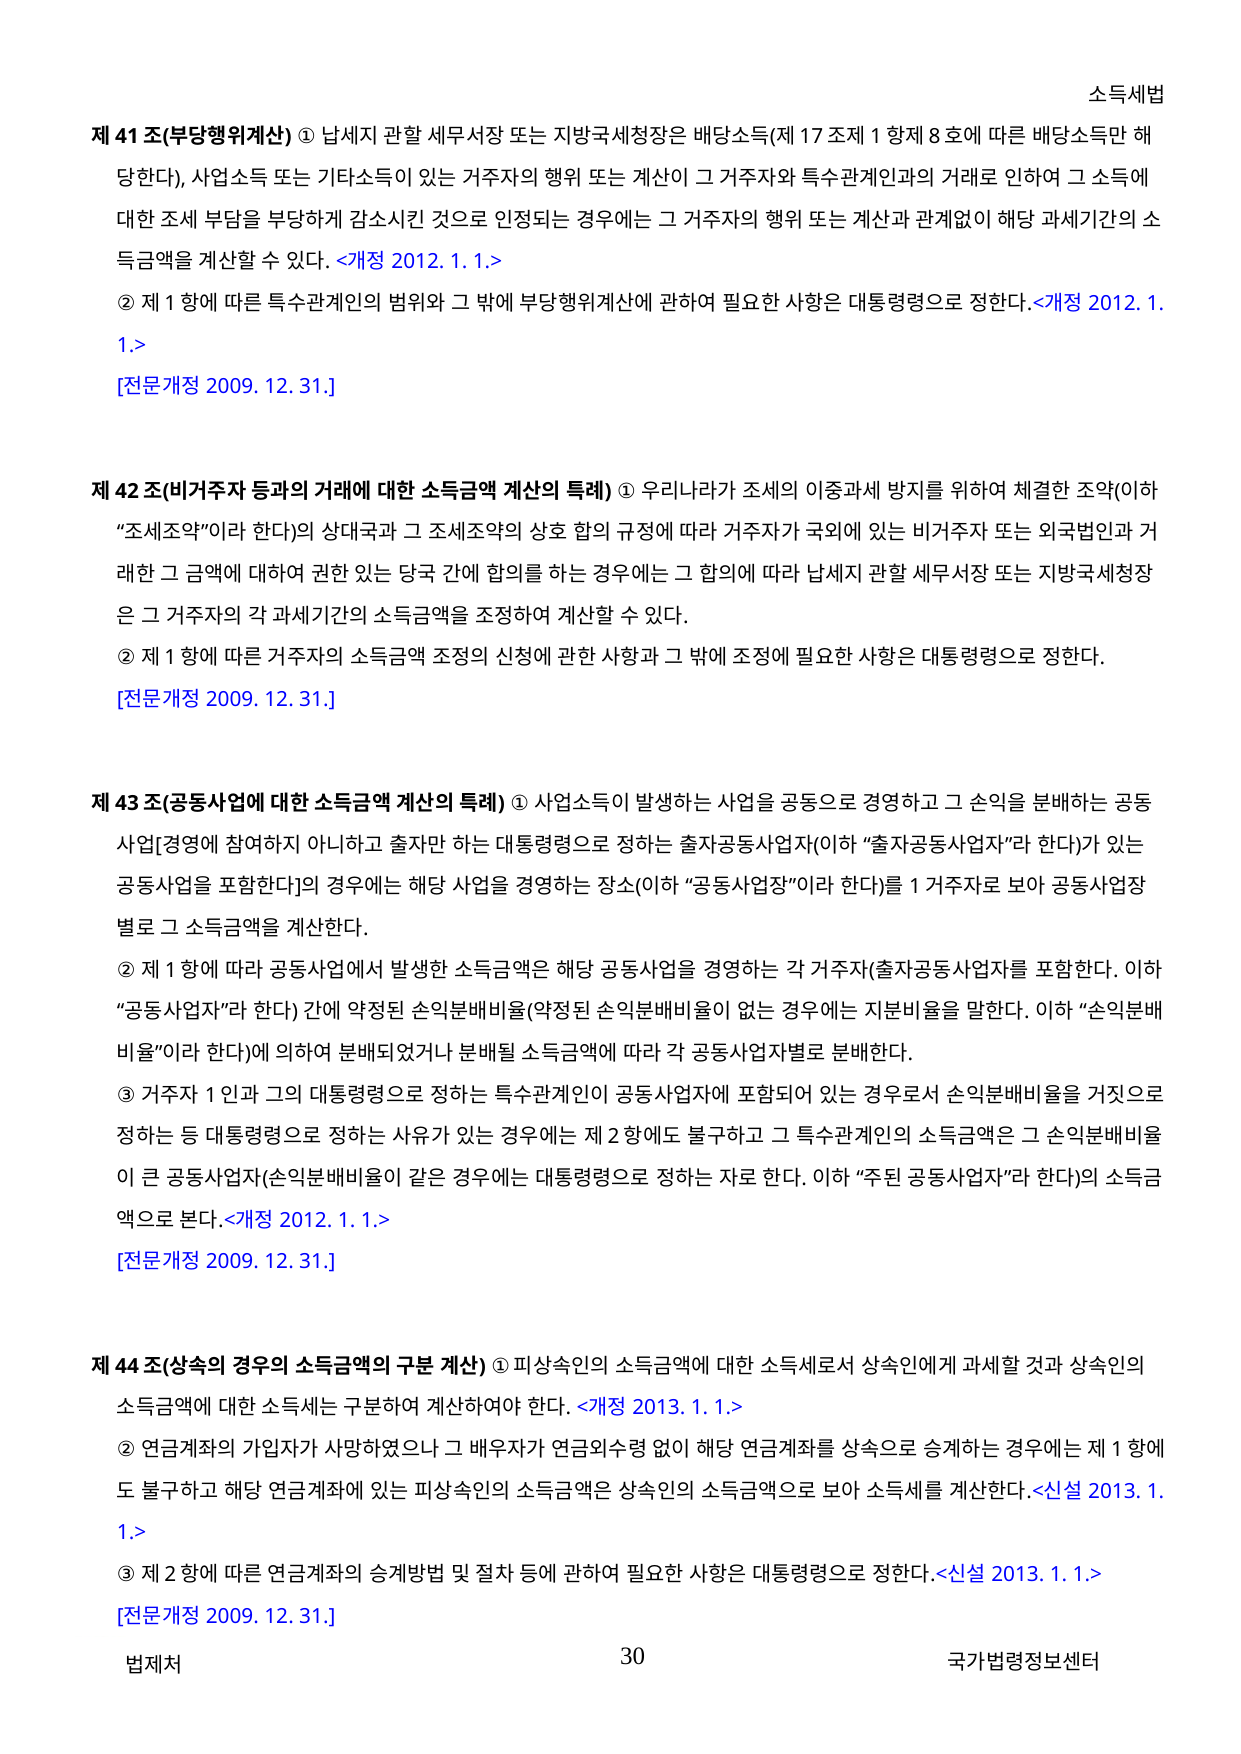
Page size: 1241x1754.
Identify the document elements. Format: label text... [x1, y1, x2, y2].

text [전문개정 2009. 12. 31.] [117, 358, 1165, 400]
text ③ 제2항에 따른 연금계좌의 승계방법 및 절차 등에 관하여 필요한 사항은 대통령령으로 정한다.<신설 2013. 1. 1.> [117, 1546, 1165, 1587]
text 제44조(상속의 경우의 소득금액의 구분 계산) ①피상속인의 소득금액에 대한 소득세로서 상속인에게 과세할 것과 상속인의 소득금액에 대한 소득세는 구분하여 계산하여야 한다. <개정 2013. 1. 1.> [92, 1337, 1165, 1421]
text ② 제1항에 따른 특수관계인의 범위와 그 밖에 부당행위계산에 관하여 필요한 사항은 대통령령으로 정한다.<개정 2012. 1. 1.> [117, 275, 1165, 358]
text [전문개정 2009. 12. 31.] [117, 1587, 1165, 1629]
text ② 제1항에 따른 거주자의 소득금액 조정의 신청에 관한 사항과 그 밖에 조정에 필요한 사항은 대통령령으로 정한다. [117, 629, 1165, 671]
text 제42조(비거주자 등과의 거래에 대한 소득금액 계산의 특례) ① 우리나라가 조세의 이중과세 방지를 위하여 체결한 조약(이하 “조세조약”이라 한다)의 상대국과 그 조세조약의 상호 합의 규정에 따라 거주자가 국외에 있는 비거주자 또는 외국법인과 거래한 그 금액에 대하여 권한 있는 당국 간에 합의를 하는 경우에는 그 합의에 따라 납세지 관할 세무서장 또는 지방국세청장은 그 거주자의 각 과세기간의 소득금액을 조정하여 계산할 수 있다. [92, 462, 1165, 629]
text ② 연금계좌의 가입자가 사망하였으나 그 배우자가 연금외수령 없이 해당 연금계좌를 상속으로 승계하는 경우에는 제1항에도 불구하고 해당 연금계좌에 있는 피상속인의 소득금액은 상속인의 소득금액으로 보아 소득세를 계산한다.<신설 2013. 1. 1.> [117, 1421, 1165, 1546]
text 제41조(부당행위계산) ① 납세지 관할 세무서장 또는 지방국세청장은 배당소득(제17조제1항제8호에 따른 배당소득만 해당한다), 사업소득 또는 기타소득이 있는 거주자의 행위 또는 계산이 그 거주자와 특수관계인과의 거래로 인하여 그 소득에 대한 조세 부담을 부당하게 감소시킨 것으로 인정되는 경우에는 그 거주자의 행위 또는 계산과 관계없이 해당 과세기간의 소득금액을 계산할 수 있다. <개정 2012. 1. 1.> [92, 108, 1165, 275]
text ② 제1항에 따라 공동사업에서 발생한 소득금액은 해당 공동사업을 경영하는 각 거주자(출자공동사업자를 포함한다. 이하 “공동사업자”라 한다) 간에 약정된 손익분배비율(약정된 손익분배비율이 없는 경우에는 지분비율을 말한다. 이하 “손익분배비율”이라 한다)에 의하여 분배되었거나 분배될 소득금액에 따라 각 공동사업자별로 분배한다. [117, 942, 1165, 1067]
text [전문개정 2009. 12. 31.] [117, 671, 1165, 712]
text ③ 거주자 1인과 그의 대통령령으로 정하는 특수관계인이 공동사업자에 포함되어 있는 경우로서 손익분배비율을 거짓으로 정하는 등 대통령령으로 정하는 사유가 있는 경우에는 제2항에도 불구하고 그 특수관계인의 소득금액은 그 손익분배비율이 큰 공동사업자(손익분배비율이 같은 경우에는 대통령령으로 정하는 자로 한다. 이하 “주된 공동사업자”라 한다)의 소득금액으로 본다.<개정 2012. 1. 1.> [117, 1067, 1165, 1233]
text 제43조(공동사업에 대한 소득금액 계산의 특례) ① 사업소득이 발생하는 사업을 공동으로 경영하고 그 손익을 분배하는 공동사업[경영에 참여하지 아니하고 출자만 하는 대통령령으로 정하는 출자공동사업자(이하 “출자공동사업자”라 한다)가 있는 공동사업을 포함한다]의 경우에는 해당 사업을 경영하는 장소(이하 “공동사업장”이라 한다)를 1거주자로 보아 공동사업장별로 그 소득금액을 계산한다. [92, 775, 1165, 942]
text [전문개정 2009. 12. 31.] [117, 1233, 1165, 1275]
